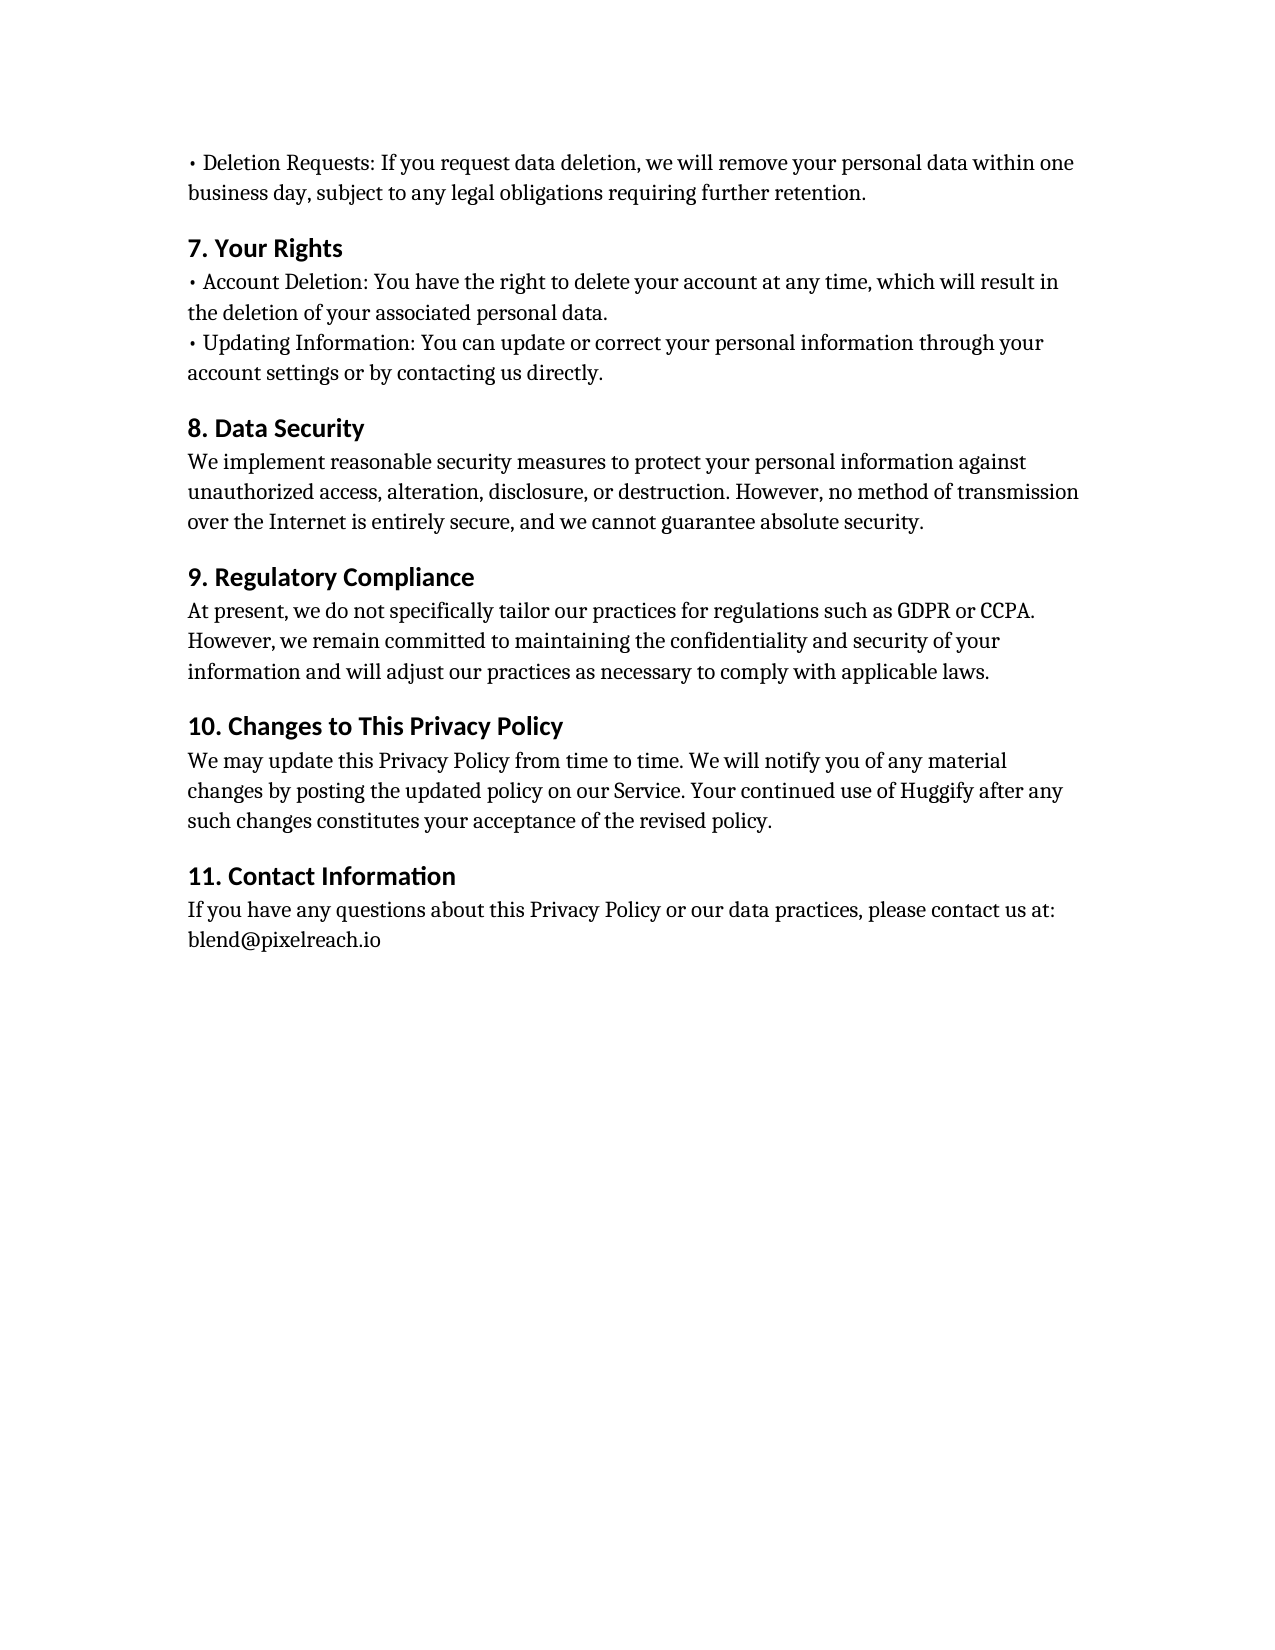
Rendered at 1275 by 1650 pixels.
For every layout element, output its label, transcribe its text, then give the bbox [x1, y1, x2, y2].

text We implement reasonable security measures to protect your personal information against unauthorized access, alteration, disclosure, or destruction. However, no method of transmission over the Internet is entirely secure, and we cannot guarantee absolute security. [187, 449, 1087, 536]
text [187, 150, 1087, 207]
text We may update this Privacy Policy from time to time. We will notify you of any material changes by posting the updated policy on our Service. Your continued use of Huggify after any such changes constitutes your acceptance of the revised policy. [187, 747, 1087, 834]
subtitle 9. Regulatory Compliance [187, 560, 1087, 593]
subtitle 11. Contact Information [187, 859, 1087, 892]
text At present, we do not specifically tailor our practices for regulations such as GDPR or CCPA. However, we remain committed to maintaining the confidentiality and security of your information and will adjust our practices as necessary to comply with applicable laws. [187, 598, 1087, 685]
text If you have any questions about this Privacy Policy or our data practices, please contact us at: blend@pixelreach.io [187, 897, 1087, 953]
text • Account Deletion: You have the right to delete your account at any time, which will result in the deletion of your associated personal data. • Updating Information: You can update or correct your personal information through your account settings or by contacting us directly. [187, 269, 1087, 386]
subtitle 10. Changes to This Privacy Policy [187, 709, 1087, 743]
subtitle 7. Your Rights [187, 231, 1087, 264]
subtitle 8. Data Security [187, 411, 1087, 444]
